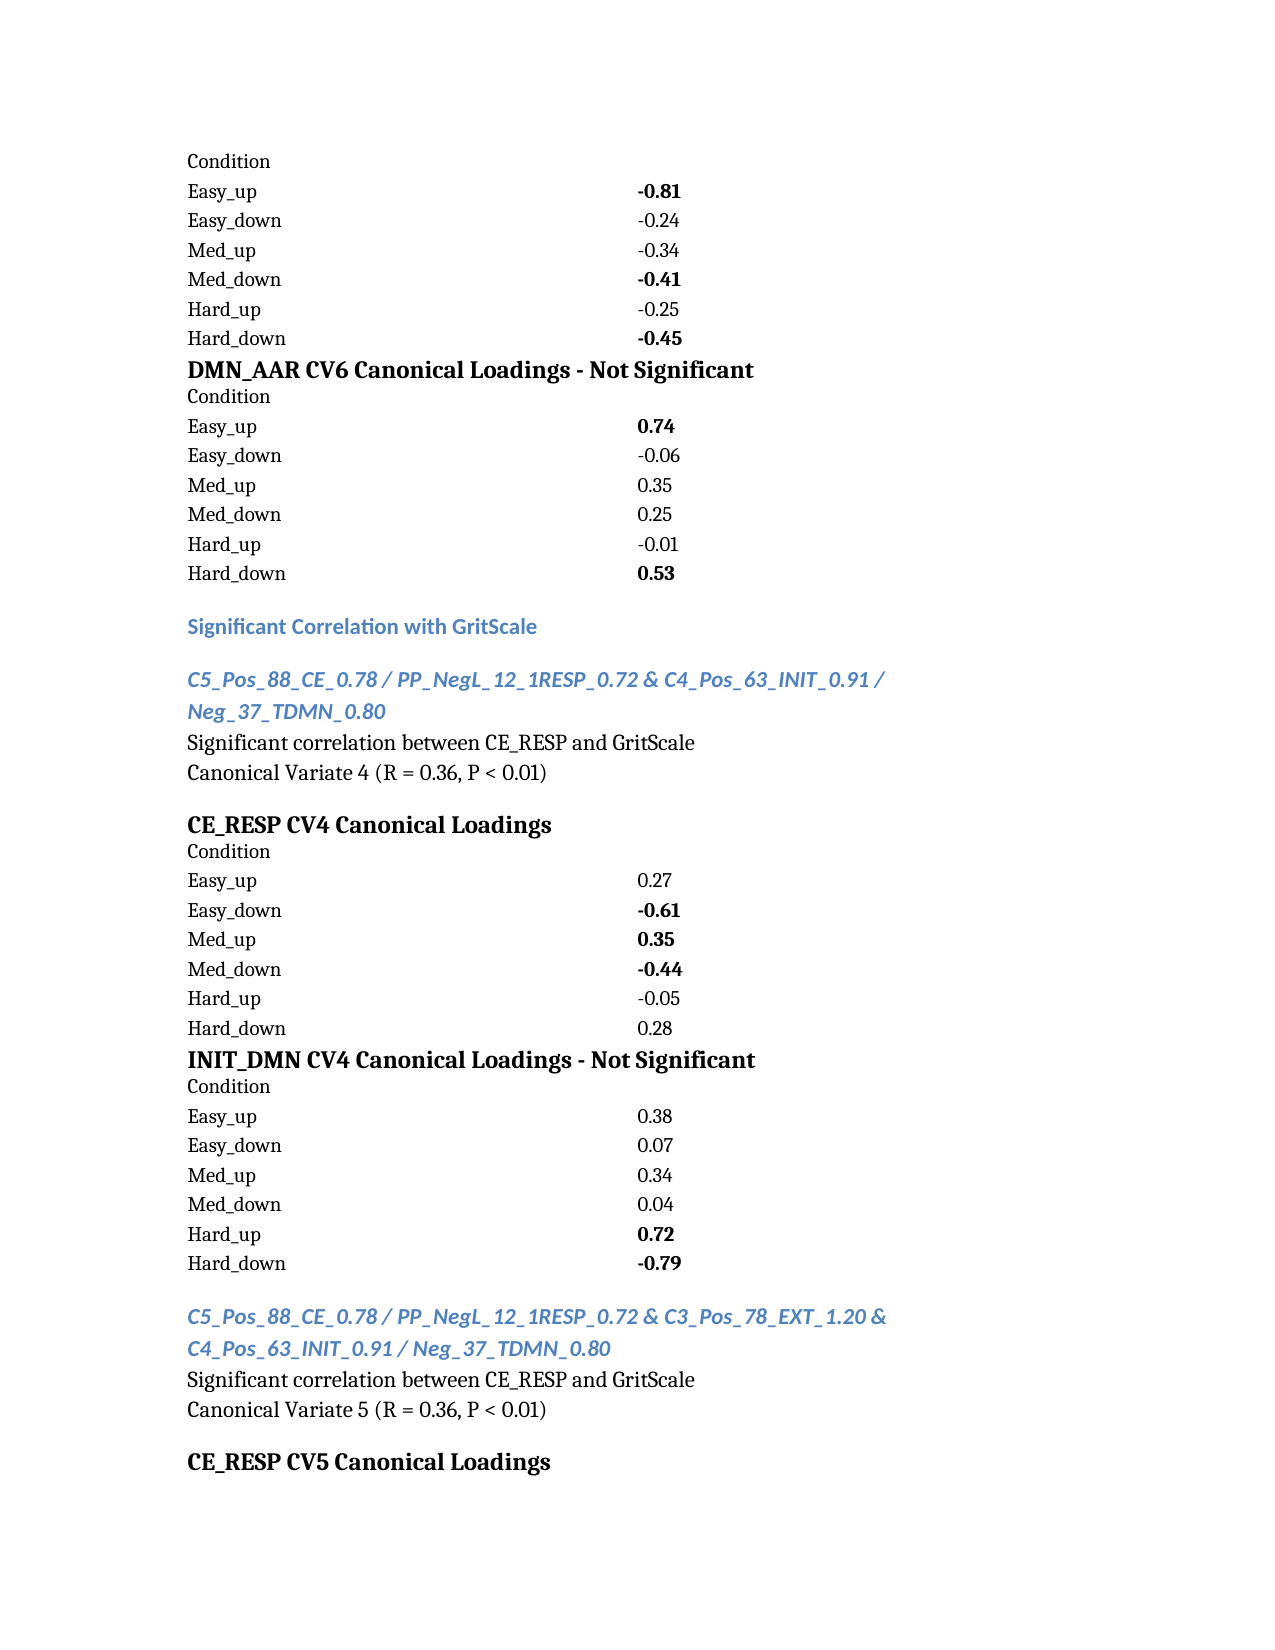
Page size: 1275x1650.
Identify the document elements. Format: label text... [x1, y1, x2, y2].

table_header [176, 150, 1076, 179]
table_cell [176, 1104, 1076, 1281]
subtitle Significant Correlation with GritScale [187, 612, 1087, 640]
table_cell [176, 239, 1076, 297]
text INIT_DMN CV4 Canonical Loadings - Not Significant [187, 1046, 1087, 1075]
text DMN_AAR CV6 Canonical Loadings - Not Significant [187, 356, 1087, 385]
text CE_RESP CV4 Canonical Loadings [187, 811, 1087, 840]
text CE_RESP CV5 Canonical Loadings [187, 1448, 1087, 1476]
text Significant correlation between CE_RESP and GritScale Canonical Variate 4 (R = 0.36, P < 0.01) [187, 730, 1087, 786]
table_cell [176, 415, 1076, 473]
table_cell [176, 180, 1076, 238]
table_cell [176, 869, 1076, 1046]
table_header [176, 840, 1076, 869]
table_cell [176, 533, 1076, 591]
subtitle C5_Pos_88_CE_0.78 / PP_NegL_12_1RESP_0.72 & C4_Pos_63_INIT_0.91 / Neg_37_TDMN_0.80 [187, 665, 1087, 726]
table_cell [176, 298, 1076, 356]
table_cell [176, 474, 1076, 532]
text Significant correlation between CE_RESP and GritScale Canonical Variate 5 (R = 0.36, P < 0.01) [187, 1366, 1087, 1423]
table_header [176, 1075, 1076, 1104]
subtitle C5_Pos_88_CE_0.78 / PP_NegL_12_1RESP_0.72 & C3_Pos_78_EXT_1.20 & C4_Pos_63_INIT_0.91 / Neg_37_TDMN_0.80 [187, 1302, 1087, 1362]
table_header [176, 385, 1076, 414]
